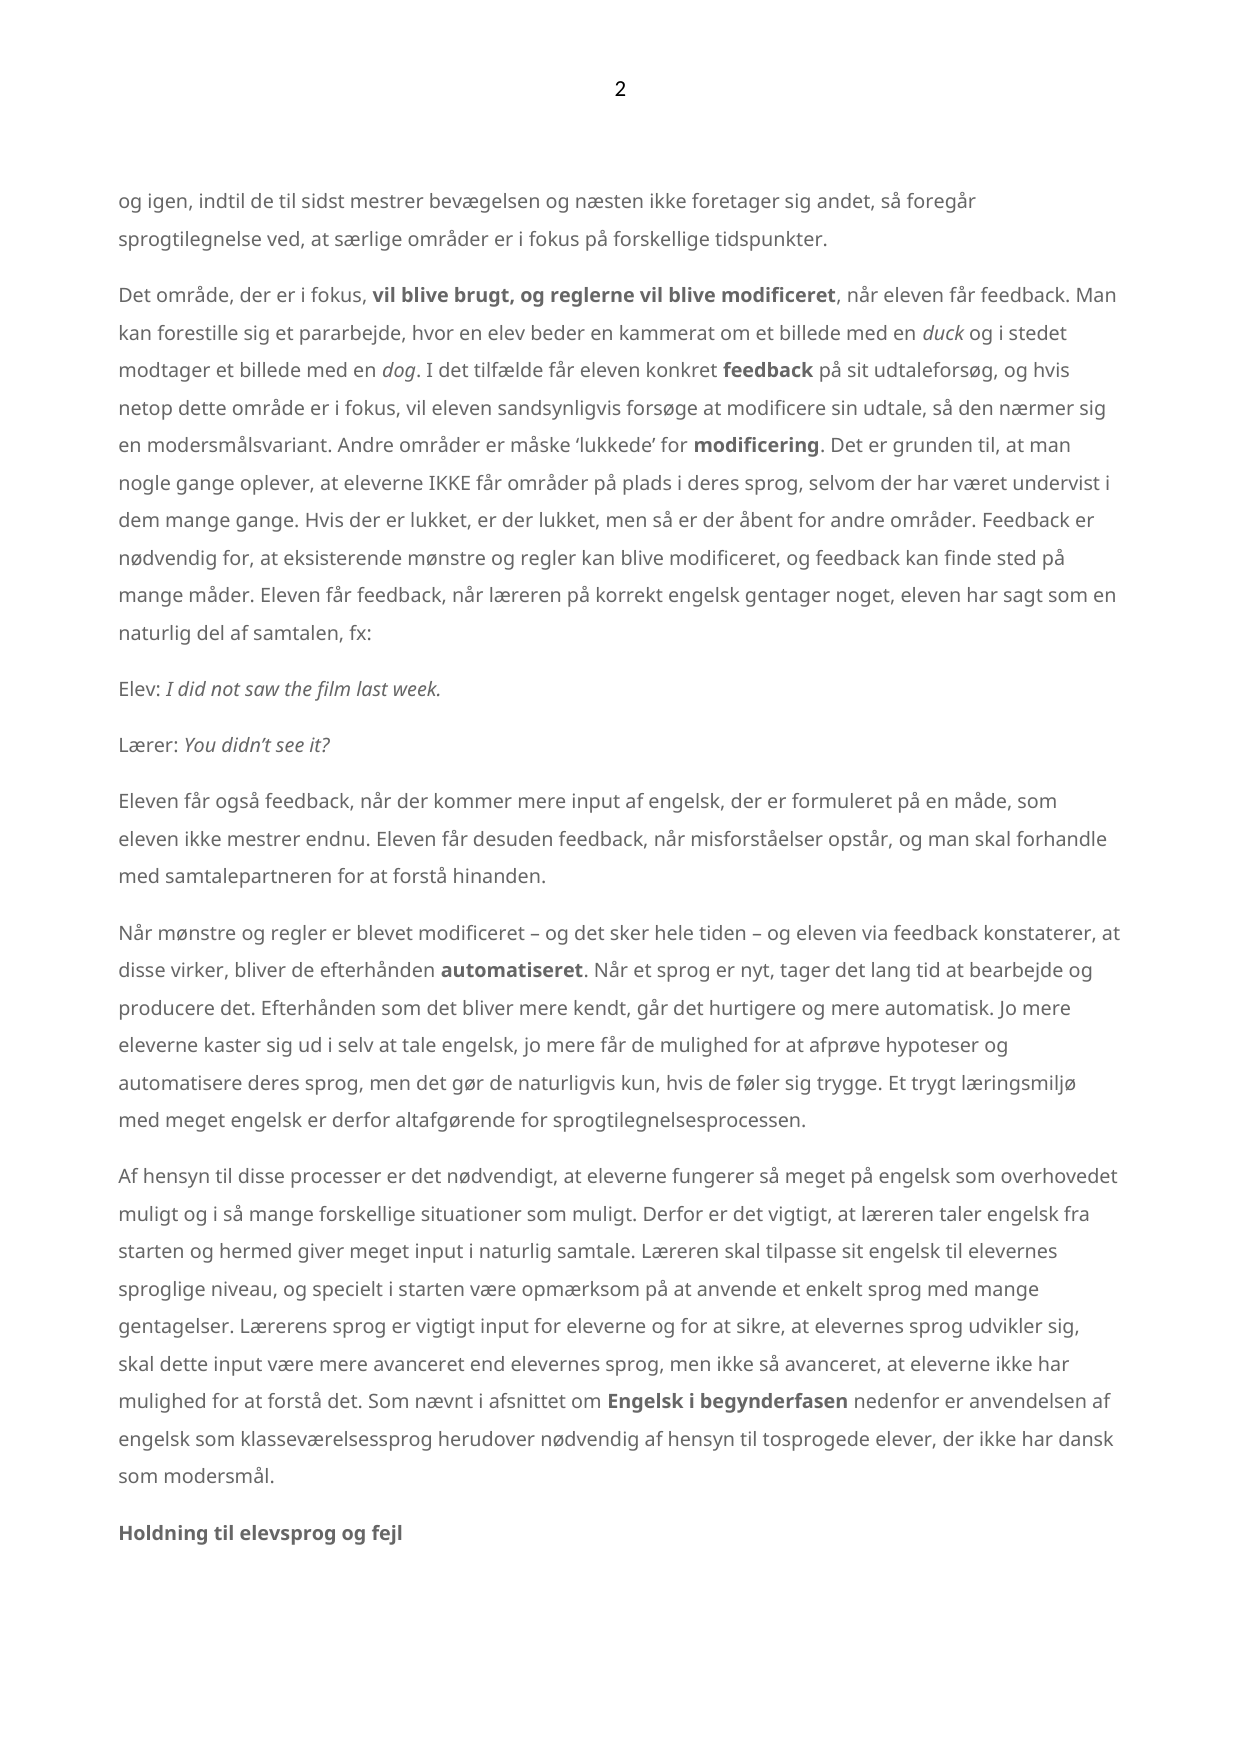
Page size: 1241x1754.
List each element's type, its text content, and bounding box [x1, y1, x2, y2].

text Det område, der er i fokus, vil blive brugt, og reglerne vil blive modificeret, når eleven får feedback. Man kan forestille sig et pararbejde, hvor en elev beder en kammerat om et billede med en duck og i stedet modtager et billede med en dog. I det tilfælde får eleven konkret feedback på sit udtaleforsøg, og hvis netop dette område er i fokus, vil eleven sandsynligvis forsøge at modificere sin udtale, så den nærmer sig en modersmålsvariant. Andre områder er måske ‘lukkede’ for modificering. Det er grunden til, at man nogle gange oplever, at eleverne IKKE får områder på plads i deres sprog, selvom der har været undervist i dem mange gange. Hvis der er lukket, er der lukket, men så er der åbent for andre områder. Feedback er nødvendig for, at eksisterende mønstre og regler kan blive modificeret, og feedback kan finde sted på mange måder. Eleven får feedback, når læreren på korrekt engelsk gentager noget, eleven har sagt som en naturlig del af samtalen, fx: [118, 271, 1122, 646]
text Holdning til elevsprog og fejl [118, 1508, 1122, 1546]
text Af hensyn til disse processer er det nødvendigt, at eleverne fungerer så meget på engelsk som overhovedet muligt og i så mange forskellige situationer som muligt. Derfor er det vigtigt, at læreren taler engelsk fra starten og hermed giver meget input i naturlig samtale. Læreren skal tilpasse sit engelsk til elevernes sproglige niveau, og specielt i starten være opmærksom på at anvende et enkelt sprog med mange gentagelser. Lærerens sprog er vigtigt input for eleverne og for at sikre, at elevernes sprog udvikler sig, skal dette input være mere avanceret end elevernes sprog, men ikke så avanceret, at eleverne ikke har mulighed for at forstå det. Som nævnt i afsnittet om Engelsk i begynderfasen nedenfor er anvendelsen af engelsk som klasseværelsessprog herudover nødvendig af hensyn til tosprogede elever, der ikke har dansk som modersmål. [118, 1152, 1122, 1490]
text Elev: I did not saw the film last week. [118, 665, 1122, 702]
text Når mønstre og regler er blevet modificeret – og det sker hele tiden – og eleven via feedback konstaterer, at disse virker, bliver de efterhånden automatiseret. Når et sprog er nyt, tager det lang tid at bearbejde og producere det. Efterhånden som det bliver mere kendt, går det hurtigere og mere automatisk. Jo mere eleverne kaster sig ud i selv at tale engelsk, jo mere får de mulighed for at afprøve hypoteser og automatisere deres sprog, men det gør de naturligvis kun, hvis de føler sig trygge. Et trygt læringsmiljø med meget engelsk er derfor altafgørende for sprogtilegnelsesprocessen. [118, 908, 1122, 1133]
text Eleven får også feedback, når der kommer mere input af engelsk, der er formuleret på en måde, som eleven ikke mestrer endnu. Eleven får desuden feedback, når misforståelser opstår, og man skal forhandle med samtalepartneren for at forstå hinanden. [118, 777, 1122, 890]
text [118, 177, 1122, 252]
text Lærer: You didn’t see it? [118, 721, 1122, 758]
